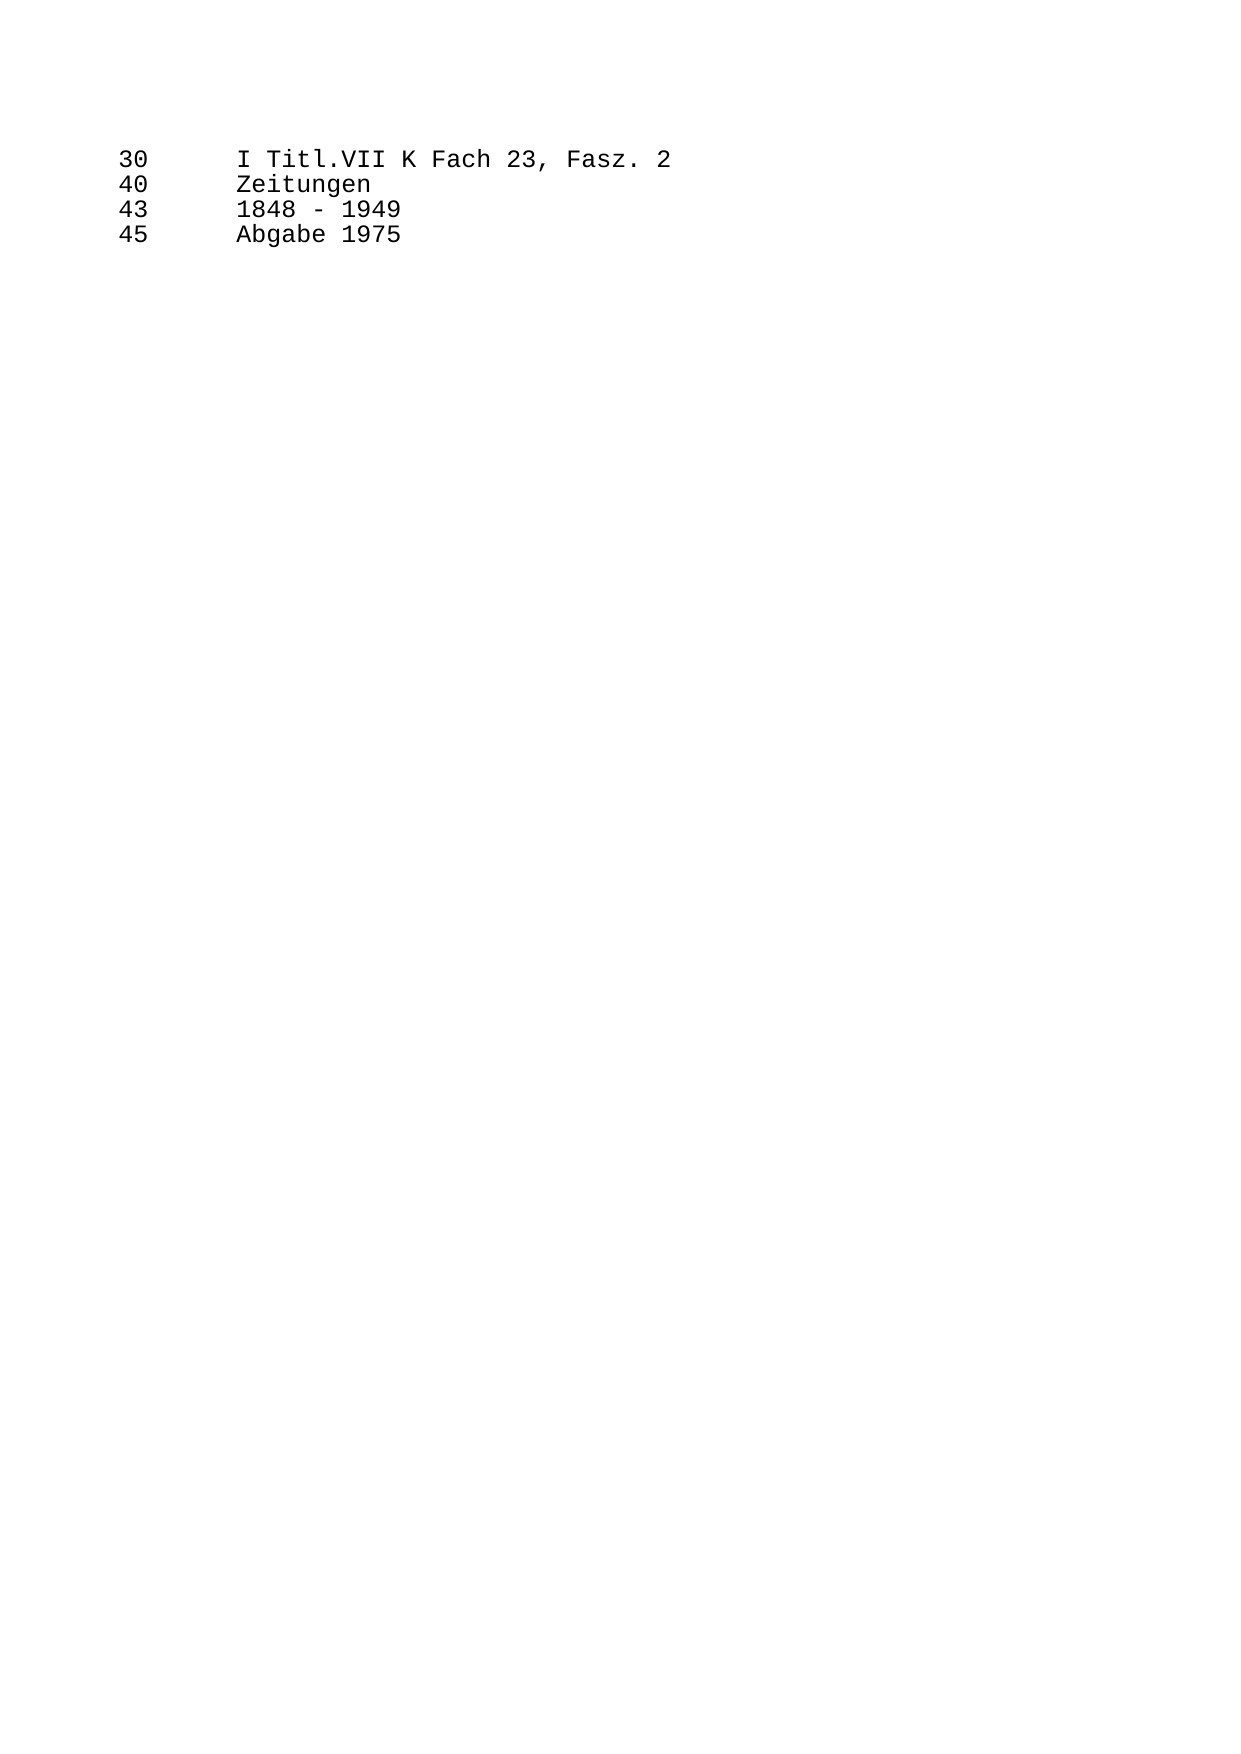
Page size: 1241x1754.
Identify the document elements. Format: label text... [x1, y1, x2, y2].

text 30 I Titl.VII K Fach 23, Fasz. 2 [118, 148, 1122, 173]
text 43 1848 - 1949 [118, 198, 1122, 223]
text 40 s[Zeitung]sen [118, 173, 1122, 198]
text 45 Abgabe 1975 [118, 223, 1122, 248]
